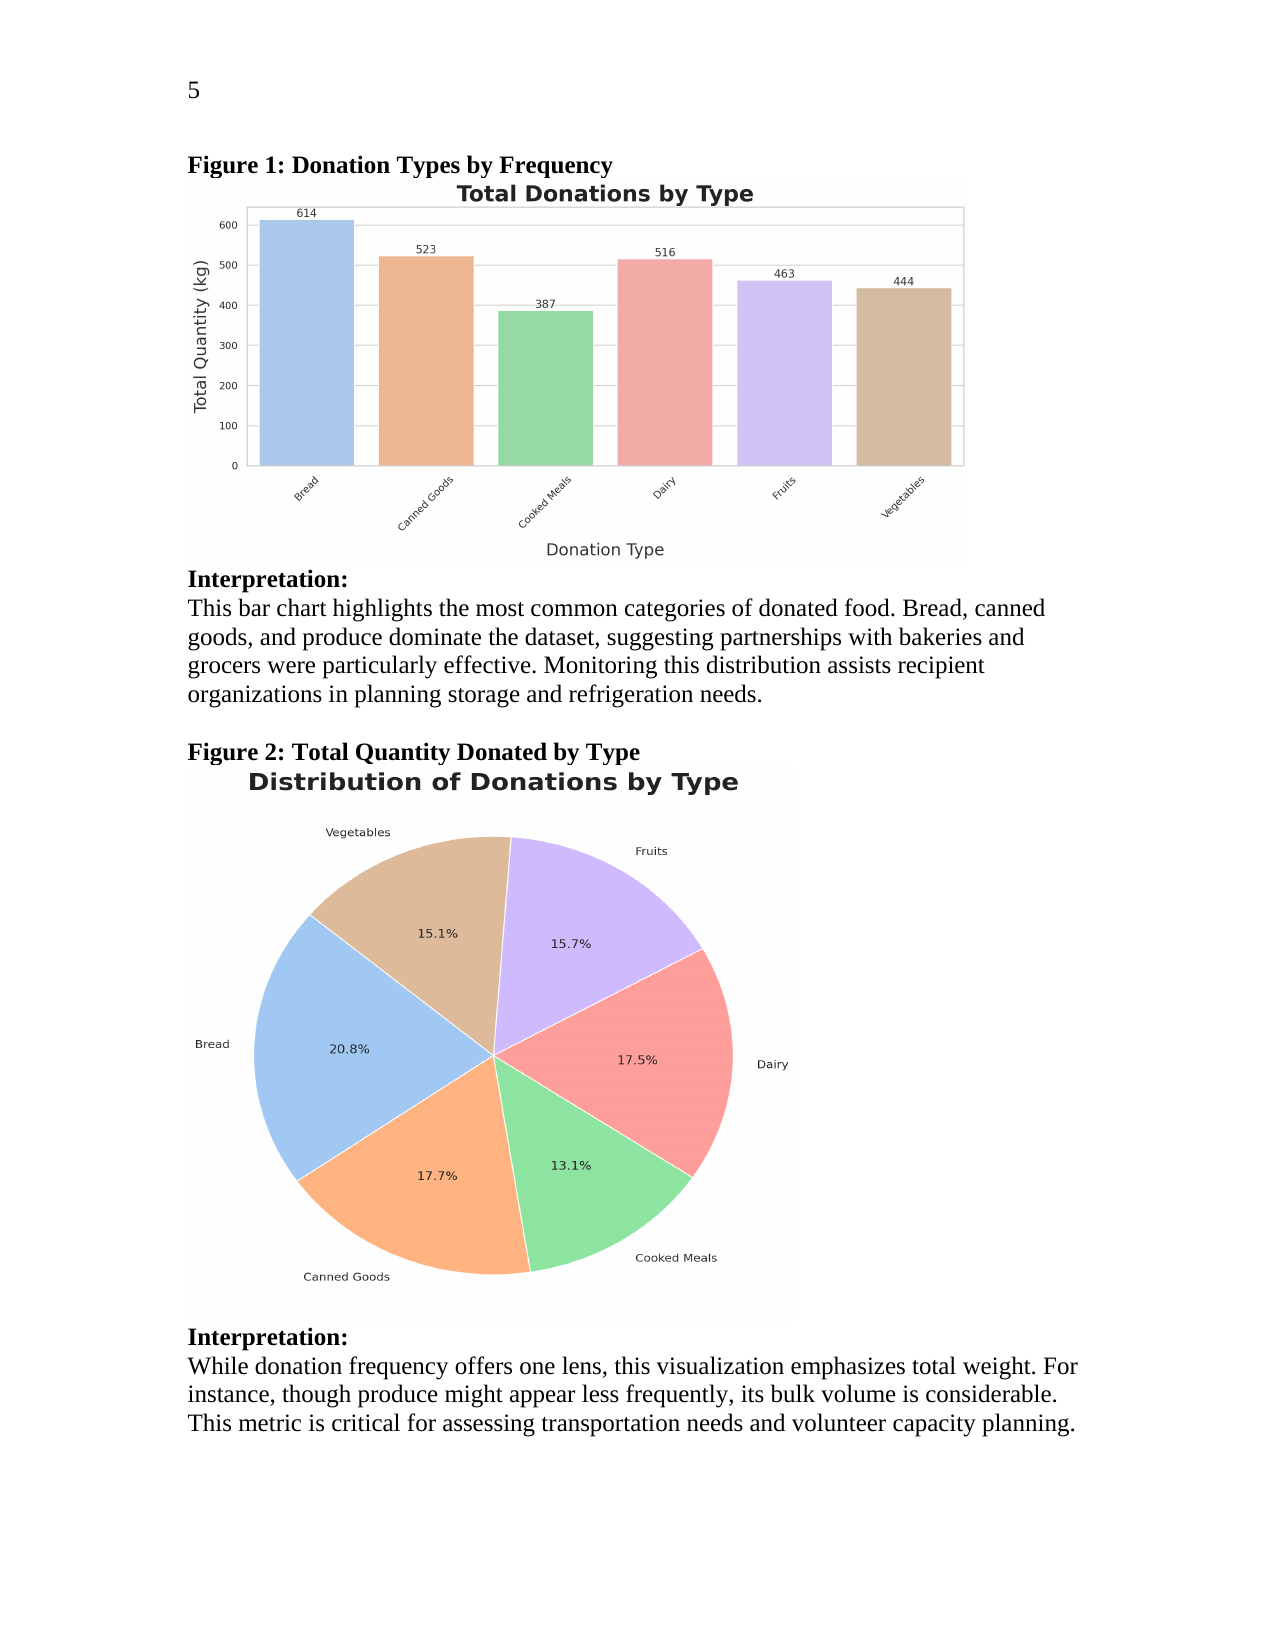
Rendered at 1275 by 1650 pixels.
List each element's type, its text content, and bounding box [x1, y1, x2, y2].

picture [187, 178, 970, 565]
picture [187, 765, 796, 1322]
